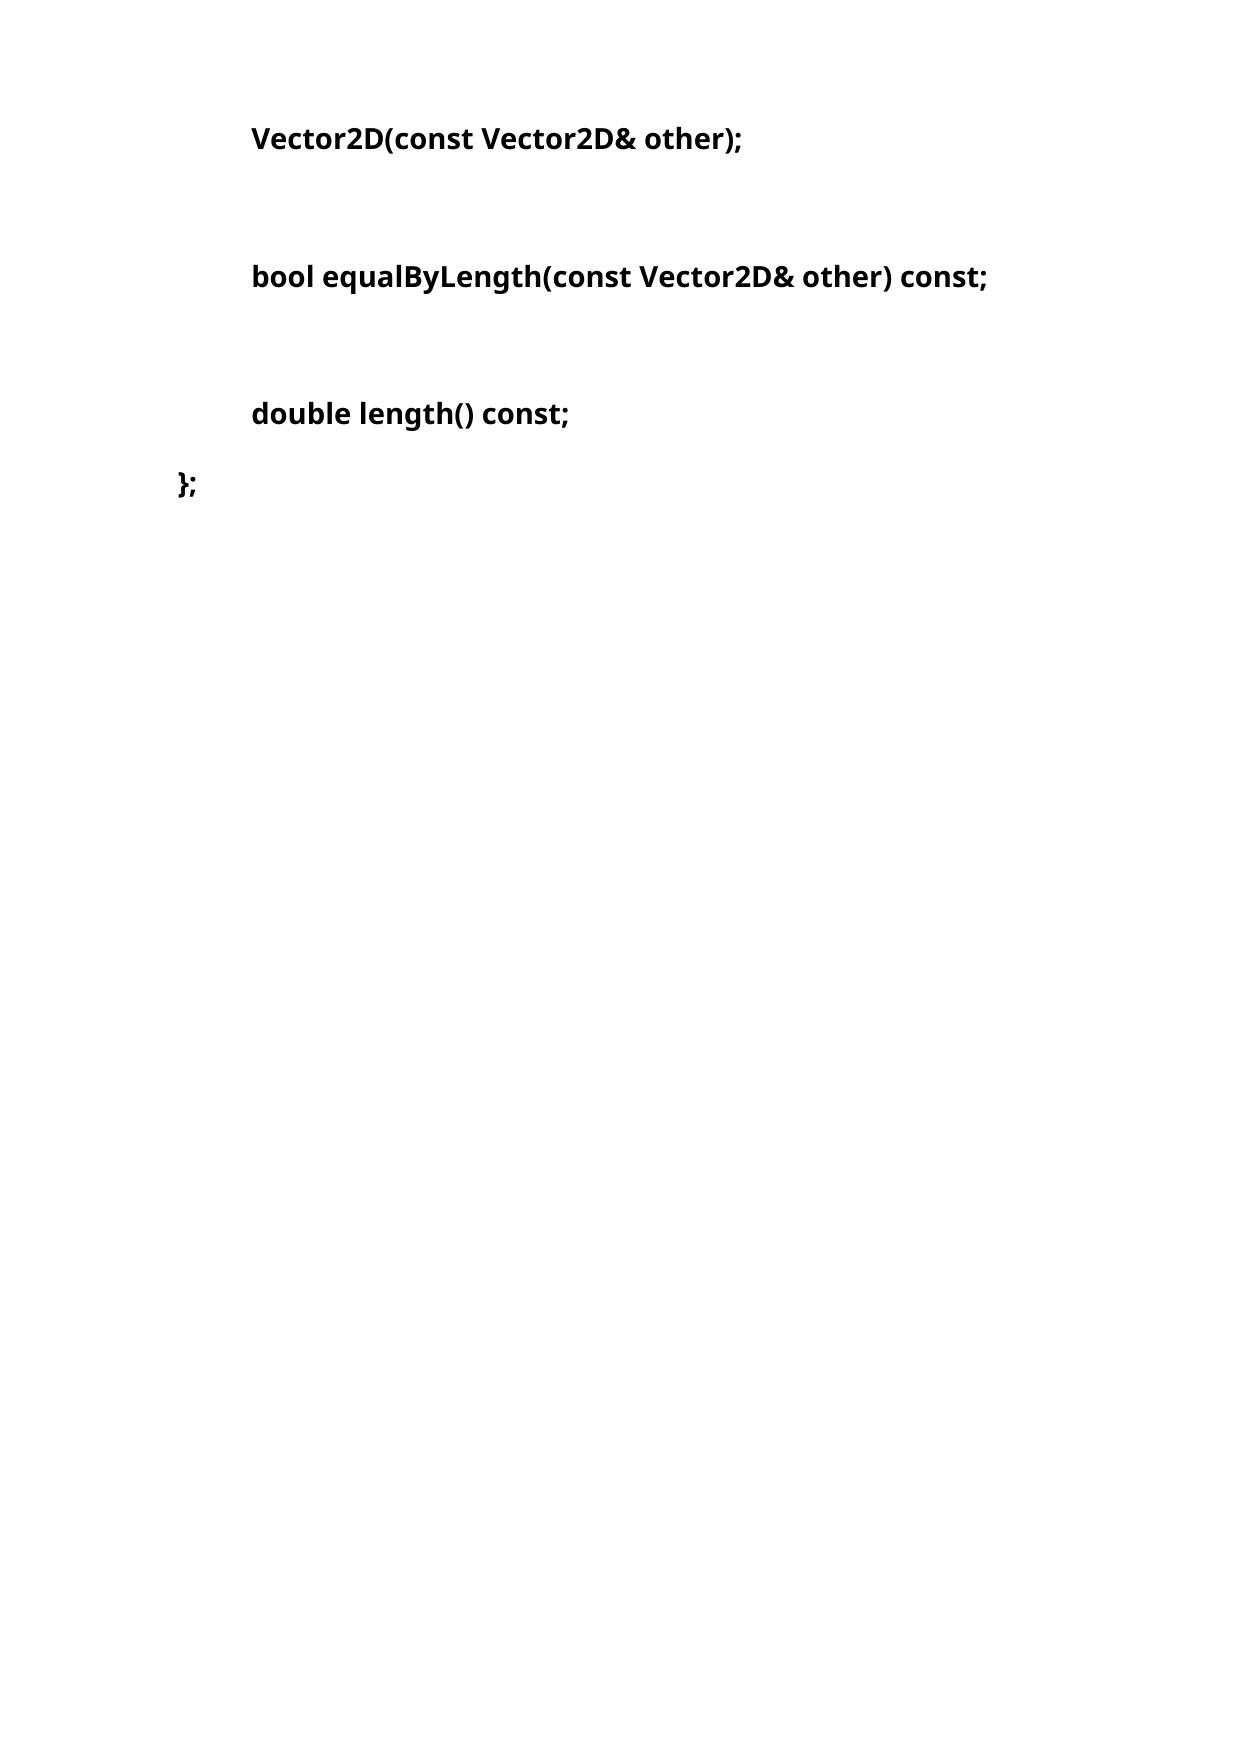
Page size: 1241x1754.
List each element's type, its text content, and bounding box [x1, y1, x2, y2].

text }; [177, 462, 1152, 502]
text Vector2D(const Vector2D& other); [177, 118, 1152, 158]
text double length() const; [177, 393, 1152, 433]
text bool equalByLength(const Vector2D& other) const; [177, 256, 1152, 296]
